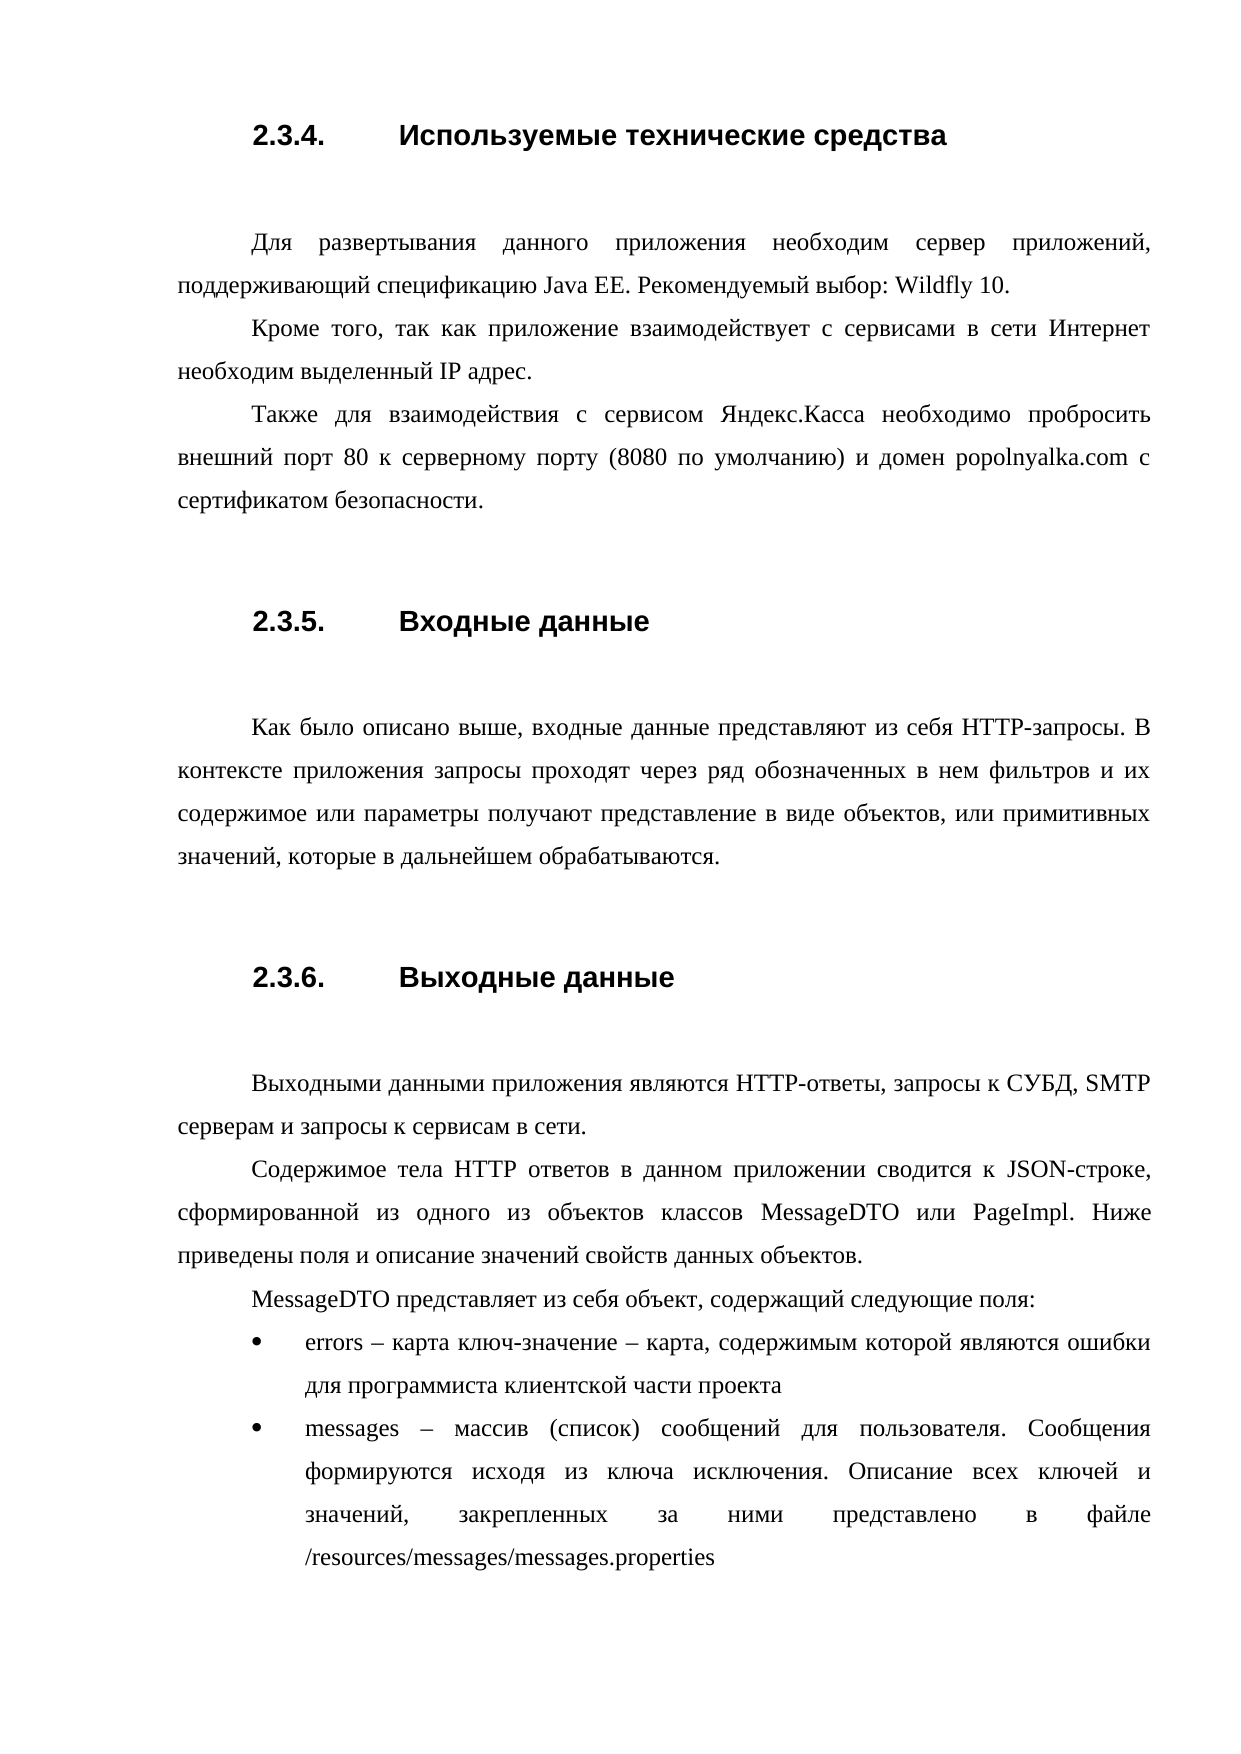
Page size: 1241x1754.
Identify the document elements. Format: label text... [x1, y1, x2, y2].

subtitle Выходные данные [252, 959, 1152, 993]
list errors – карта ключ-значение – карта, содержимым которой являются ошибки для программиста клиентской части проекта [252, 1327, 1152, 1399]
text Содержимое тела HTTP ответов в данном приложении сводится к JSON-строке, сформированной из одного из объектов классов MessageDTO или PageImpl. Ниже приведены поля и описание значений свойств данных объектов. [177, 1154, 1152, 1269]
text MessageDTO представляет из себя объект, содержащий следующие поля: [177, 1284, 1152, 1312]
text Также для взаимодействия с сервисом Яндекс.Касса необходимо пробросить внешний порт 80 к серверному порту (8080 по умолчанию) и домен popolnyalka.com с сертификатом безопасности. [177, 399, 1152, 514]
text Для развертывания данного приложения необходим сервер приложений, поддерживающий спецификацию Java EE. Рекомендуемый выбор: Wildfly 10. [177, 227, 1152, 298]
text Кроме того, так как приложение взаимодействует с сервисами в сети Интернет необходим выделенный IP адрес. [177, 313, 1152, 385]
subtitle Используемые технические средства [252, 118, 1152, 152]
text Как было описано выше, входные данные представляют из себя HTTP-запросы. В контексте приложения запросы проходят через ряд обозначенных в нем фильтров и их содержимое или параметры получают представление в виде объектов, или примитивных значений, которые в дальнейшем обрабатываются. [177, 712, 1152, 870]
list messages – массив (список) сообщений для пользователя. Сообщения формируются исходя из ключа исключения. Описание всех ключей и значений, закрепленных за ними представлено в файле /resources/messages/messages.properties [252, 1413, 1152, 1571]
text Выходными данными приложения являются HTTP-ответы, запросы к СУБД, SMTP серверам и запросы к сервисам в сети. [177, 1068, 1152, 1140]
subtitle Входные данные [252, 603, 1152, 637]
